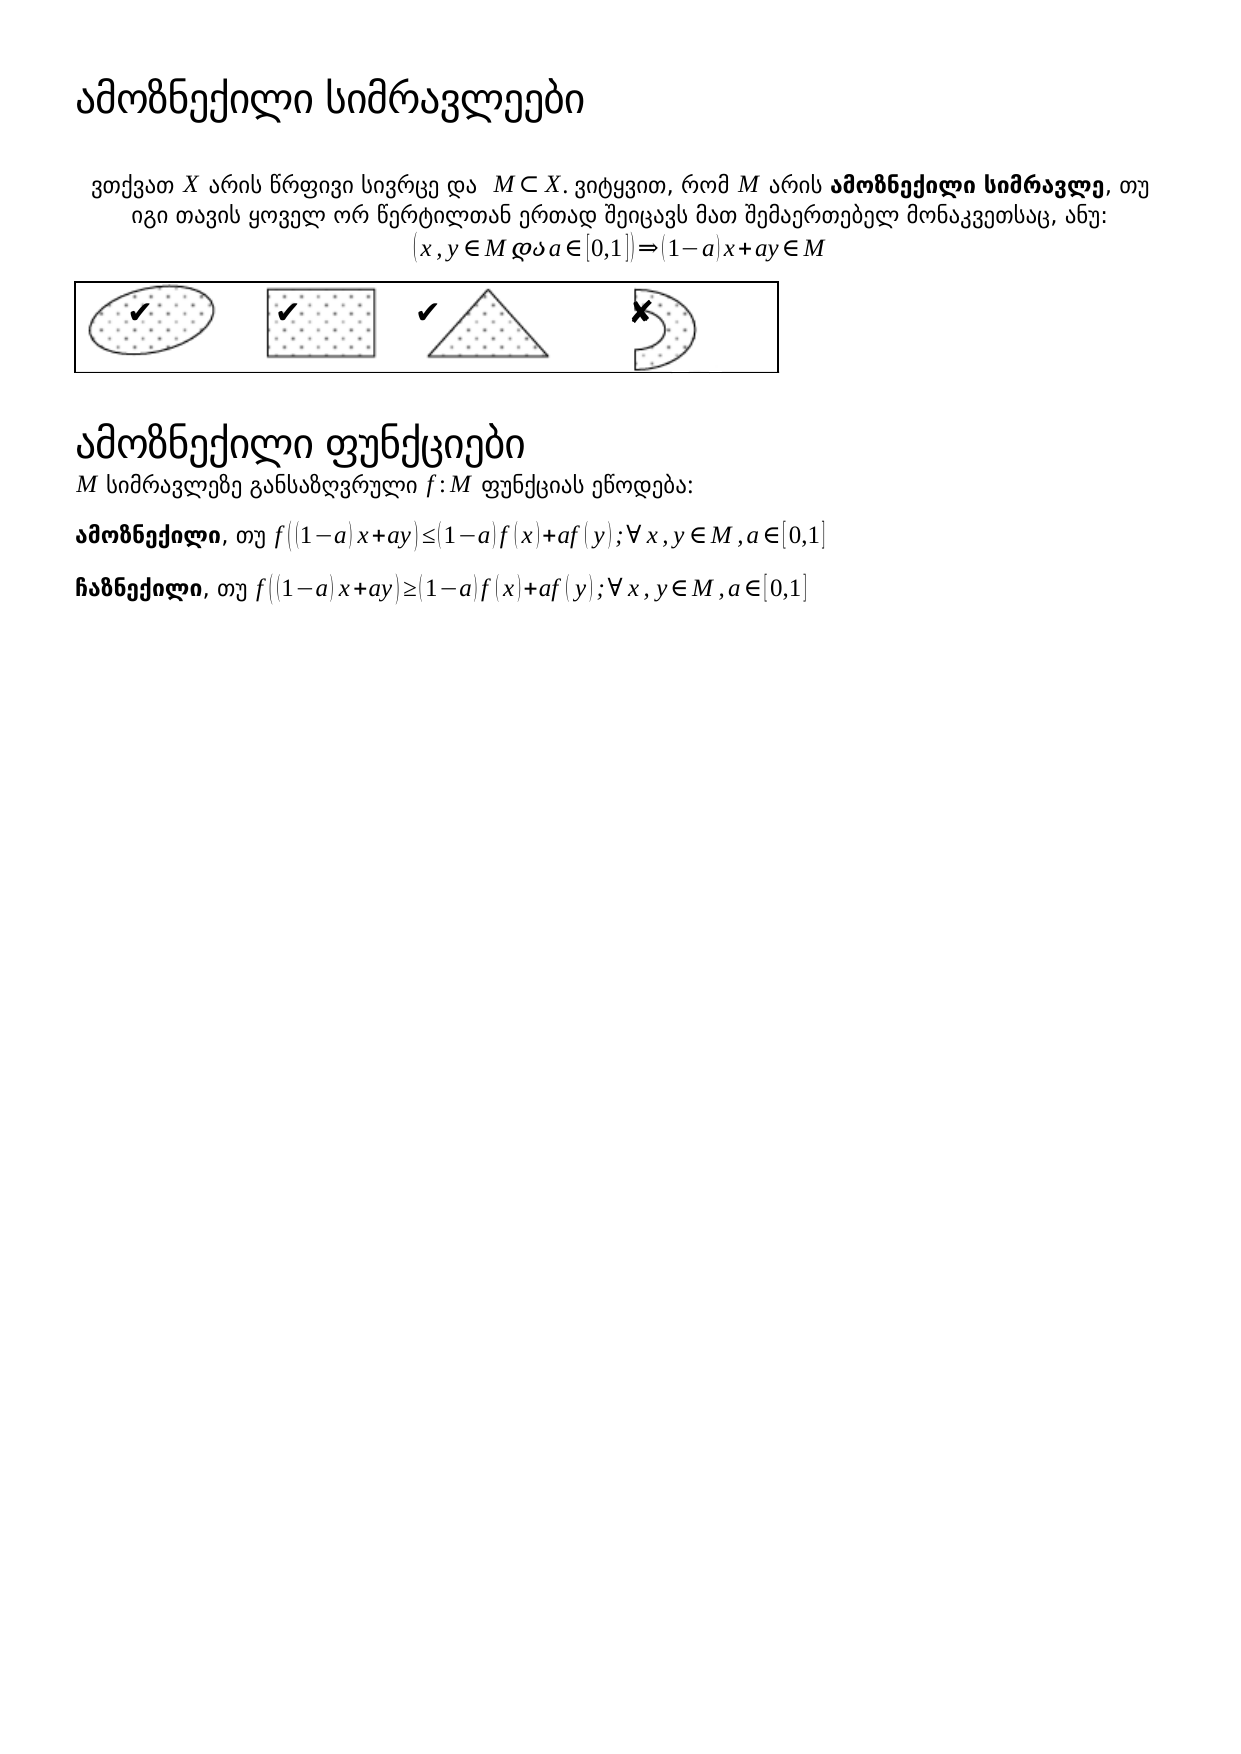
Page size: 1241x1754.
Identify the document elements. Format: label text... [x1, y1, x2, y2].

text ამოზნექილი, თუ [75, 519, 1165, 553]
text ჩაზნექილი, თუ [75, 572, 1165, 606]
picture [75, 283, 780, 374]
text ვთქვათ არის წრფივი სივრცე და . ვიტყვით, რომ არის ამოზნექილი სიმრავლე, თუ იგი თავის ყოველ ორ წერტილთან ერთად შეიცავს მათ შემაერთებელ მონაკვეთსაც, ანუ: [75, 169, 1165, 265]
text სიმრავლეზე განსაზღვრული ფუნქციას ეწოდება: [75, 468, 1165, 500]
title ამოზნექილი სიმრავლეები [75, 75, 1165, 123]
picture [76, 283, 777, 372]
title ამოზნექილი ფუნქციები [75, 420, 1165, 468]
